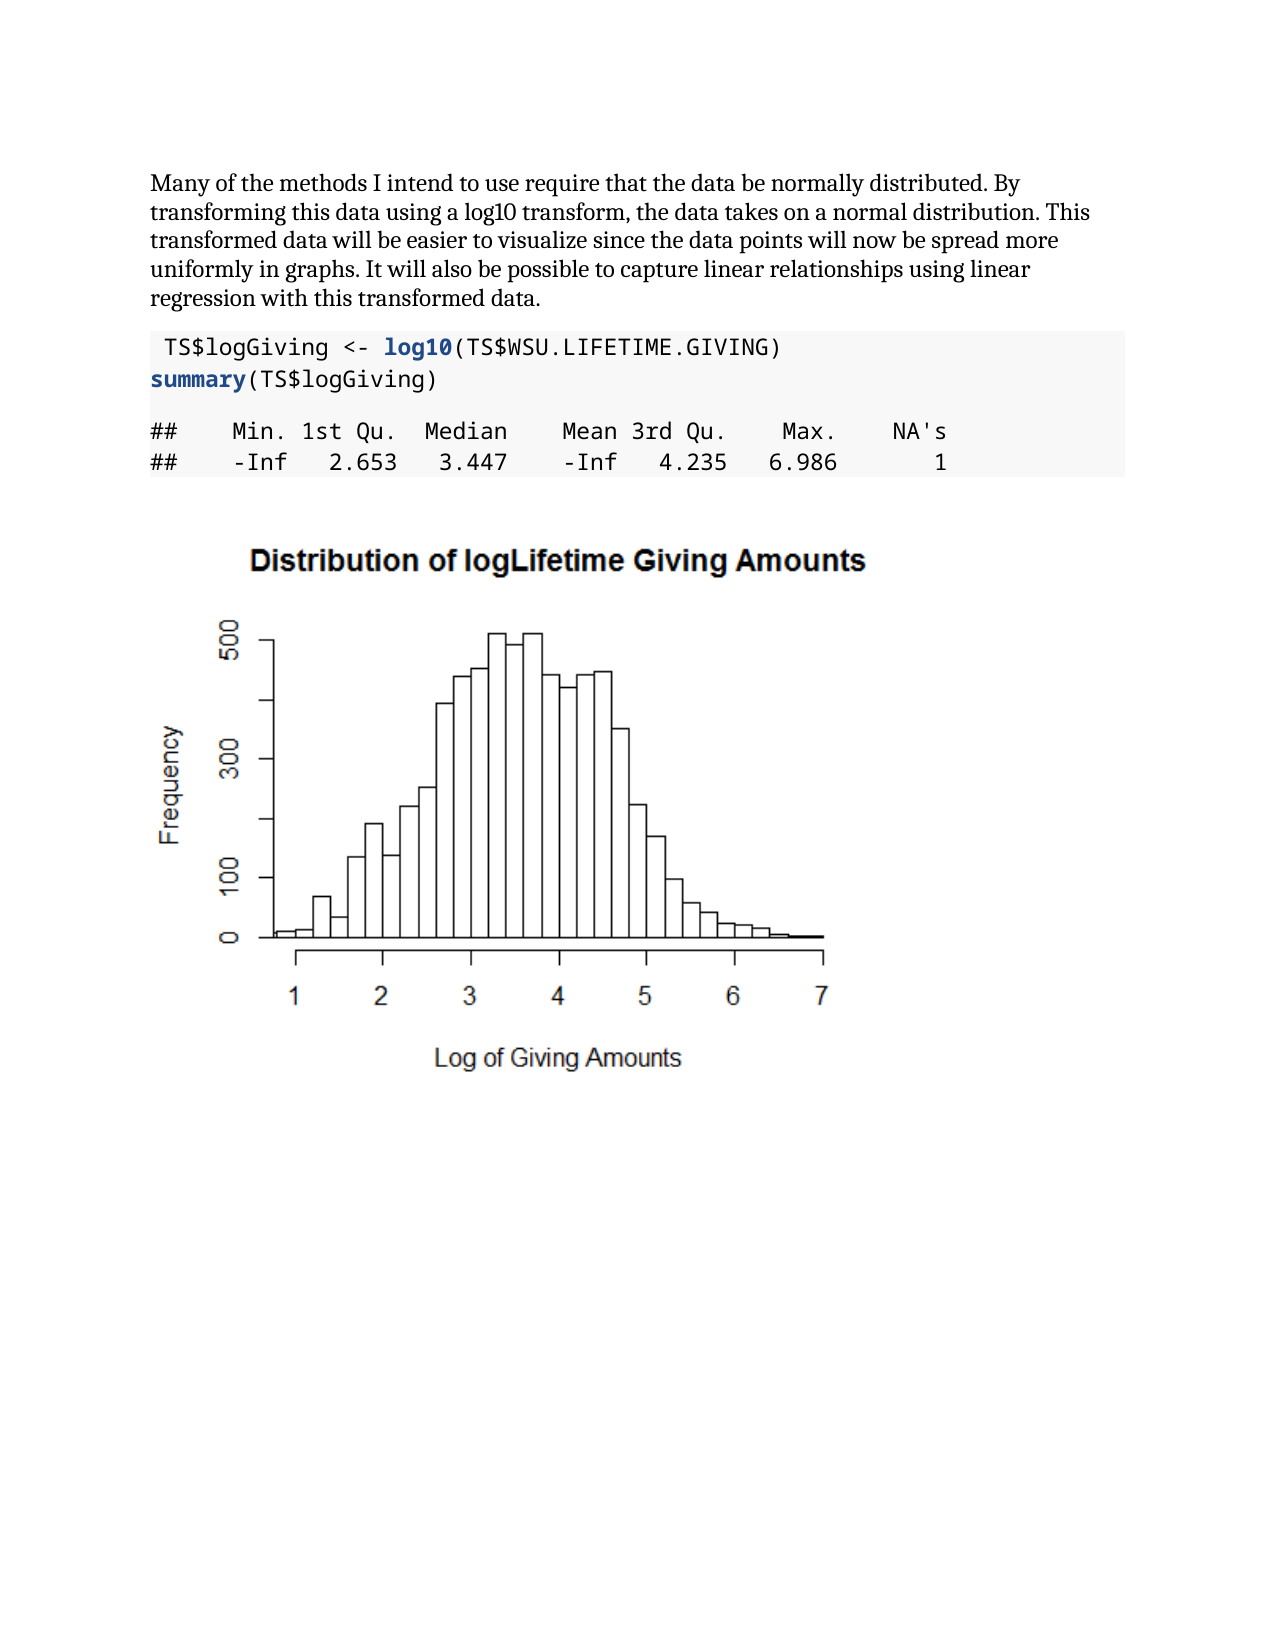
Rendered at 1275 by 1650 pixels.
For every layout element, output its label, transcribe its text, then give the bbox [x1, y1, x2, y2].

text ## Min. 1st Qu. Median Mean 3rd Qu. Max. NA's ## -Inf 2.653 3.447 -Inf 4.235 6.986 1 [150, 414, 1125, 477]
text TS$logGiving <- log10(TS$WSU.LIFETIME.GIVING) summary(TS$logGiving) [150, 331, 1125, 394]
picture [150, 497, 908, 1105]
text Many of the methods I intend to use require that the data be normally distributed. By transforming this data using a log10 transform, the data takes on a normal distribution. This transformed data will be easier to visualize since the data points will now be spread more uniformly in graphs. It will also be possible to capture linear relationships using linear regression with this transformed data. [150, 169, 1125, 312]
